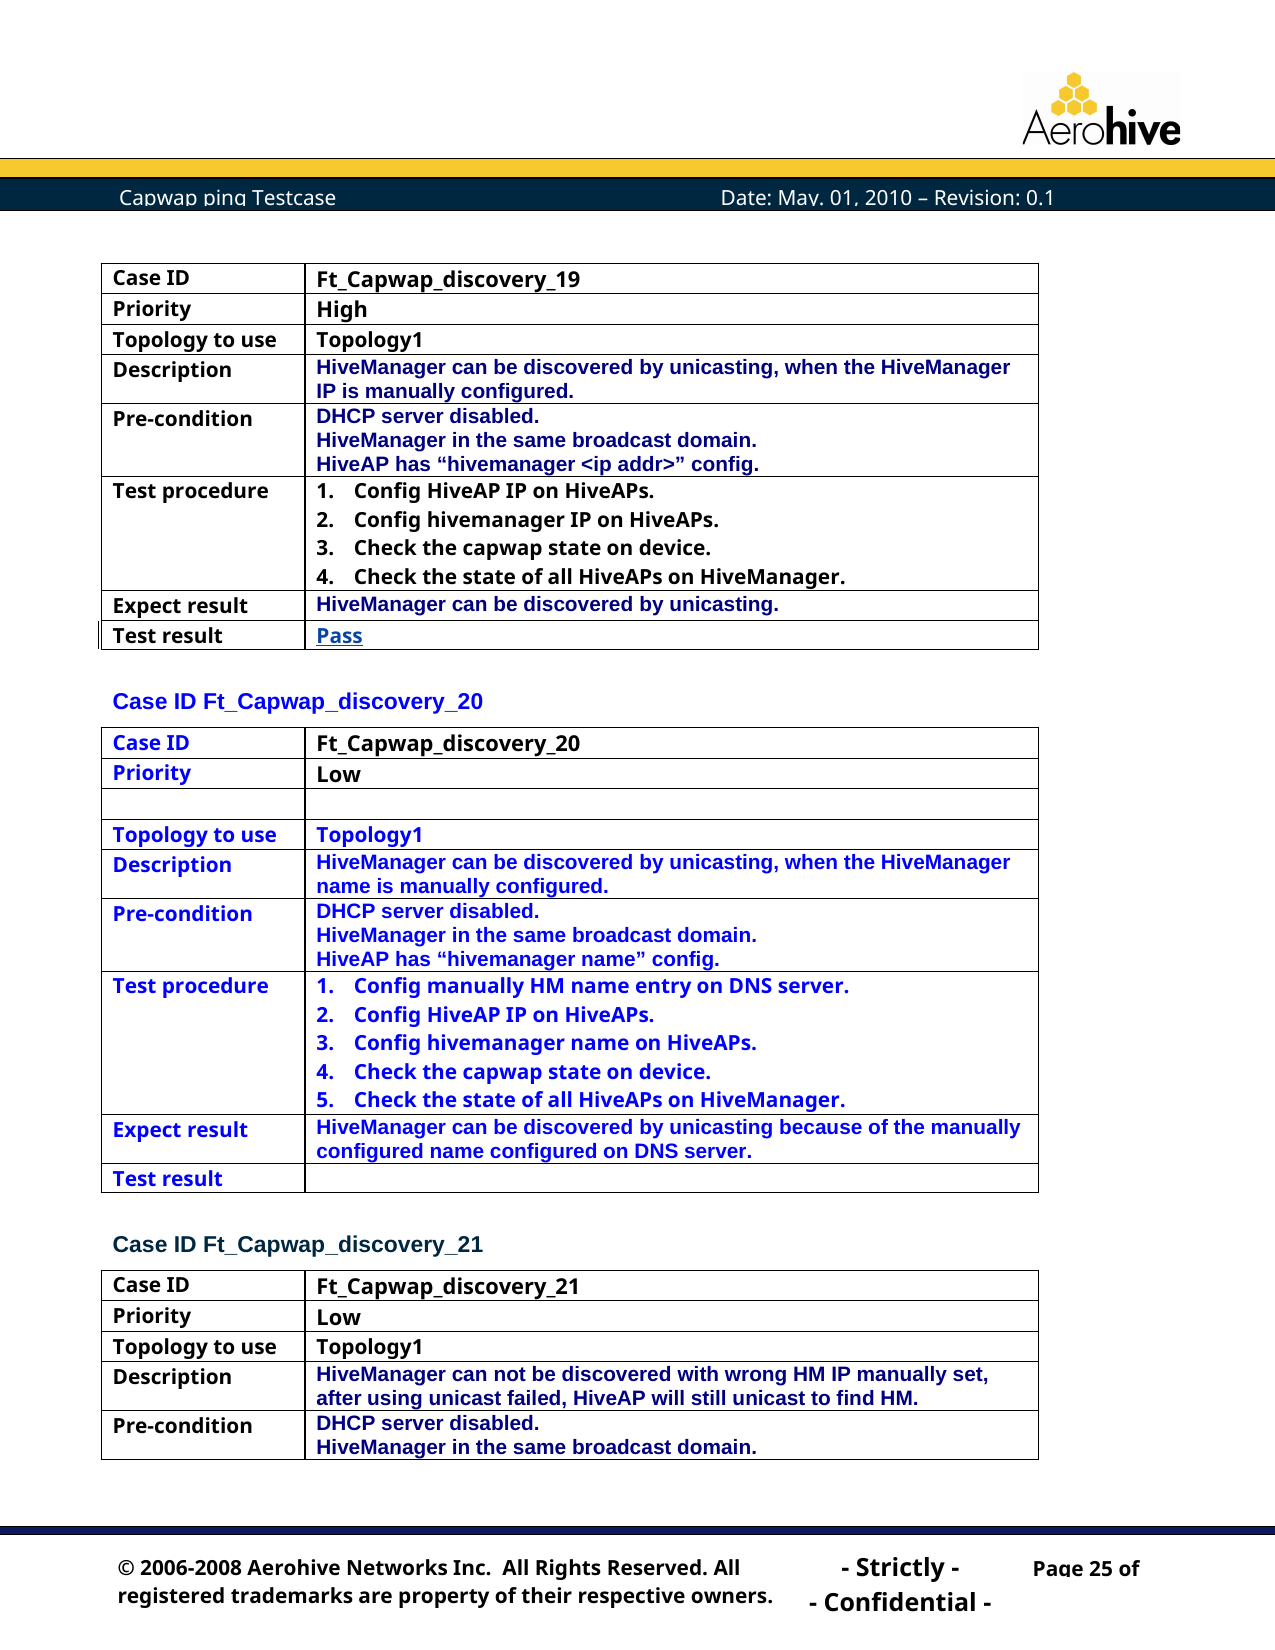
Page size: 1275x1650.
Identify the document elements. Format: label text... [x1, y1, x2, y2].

table_cell Description [102, 1362, 304, 1410]
table_cell DHCP server disabled. HiveManager in the same broadcast domain. HiveAP has “hivemanager <ip addr>” config but it’s wrong. [306, 1411, 1038, 1459]
table_cell Test procedure [102, 477, 304, 590]
subtitle Case ID Ft_Capwap_discovery_20 [112, 688, 1162, 714]
table_cell HiveManager can be discovered by unicasting because of the manually configured name configured on DNS server. [306, 1115, 1038, 1163]
table_cell [306, 621, 1038, 649]
table_cell Config manually HM name entry on DNS server. Config HiveAP IP on HiveAPs. Config hivemanager name on HiveAPs. Check the capwap state on device. Check the state of all HiveAPs on HiveManager. [306, 972, 1038, 1114]
table_cell HiveManager can be discovered by unicasting, when the HiveManager name is manually configured. [306, 850, 1038, 898]
table_cell Test result [102, 1164, 304, 1192]
table_header Ft_Capwap_discovery_20 [306, 728, 1038, 757]
table_cell Low [306, 759, 1038, 788]
table_cell Expect result [102, 1115, 304, 1163]
table_cell Topology to use [102, 325, 304, 354]
table_cell Config HiveAP IP on HiveAPs. Config hivemanager IP on HiveAPs. Check the capwap state on device. Check the state of all HiveAPs on HiveManager. [306, 477, 1038, 590]
table_cell [306, 789, 1038, 819]
table_header Ft_Capwap_discovery_21 [306, 1271, 1038, 1300]
table_cell Pre-condition [102, 404, 304, 476]
table_cell DHCP server disabled. HiveManager in the same broadcast domain. HiveAP has “hivemanager <ip addr>” config. [306, 404, 1038, 476]
table_cell [102, 789, 304, 819]
table_cell Description [102, 850, 304, 898]
subtitle Case ID Ft_Capwap_discovery_21 [112, 1231, 1162, 1257]
table_cell HiveManager can be discovered by unicasting, when the HiveManager IP is manually configured. [306, 355, 1038, 403]
table_cell Description [102, 355, 304, 403]
table_header Case ID [102, 728, 304, 757]
table_cell Priority [102, 1301, 304, 1331]
table_cell Priority [102, 759, 304, 788]
table_cell Topology1 [306, 1332, 1038, 1361]
table_cell Pre-condition [102, 899, 304, 971]
table_cell Pre-condition [102, 1411, 304, 1459]
table_cell HiveManager can not be discovered with wrong HM IP manually set, after using unicast failed, HiveAP will still unicast to find HM. [306, 1362, 1038, 1410]
table_cell Topology1 [306, 325, 1038, 354]
table_header Case ID [102, 264, 304, 293]
table_header Ft_Capwap_discovery_19 [306, 264, 1038, 293]
table_cell Topology to use [102, 1332, 304, 1361]
table_cell HiveManager can be discovered by unicasting. [306, 591, 1038, 620]
table_cell Test procedure [102, 972, 304, 1114]
table_cell Topology1 [306, 820, 1038, 849]
table_cell Low [306, 1301, 1038, 1331]
table_cell DHCP server disabled. HiveManager in the same broadcast domain. HiveAP has “hivemanager name” config. [306, 899, 1038, 971]
table_cell Priority [102, 294, 304, 324]
picture [1022, 72, 1181, 145]
table_cell [306, 1164, 1038, 1192]
table_cell High [306, 294, 1038, 324]
table_header Case ID [102, 1271, 304, 1300]
table_cell Topology to use [102, 820, 304, 849]
table_cell Test result [102, 621, 304, 649]
table_cell Expect result [102, 591, 304, 620]
